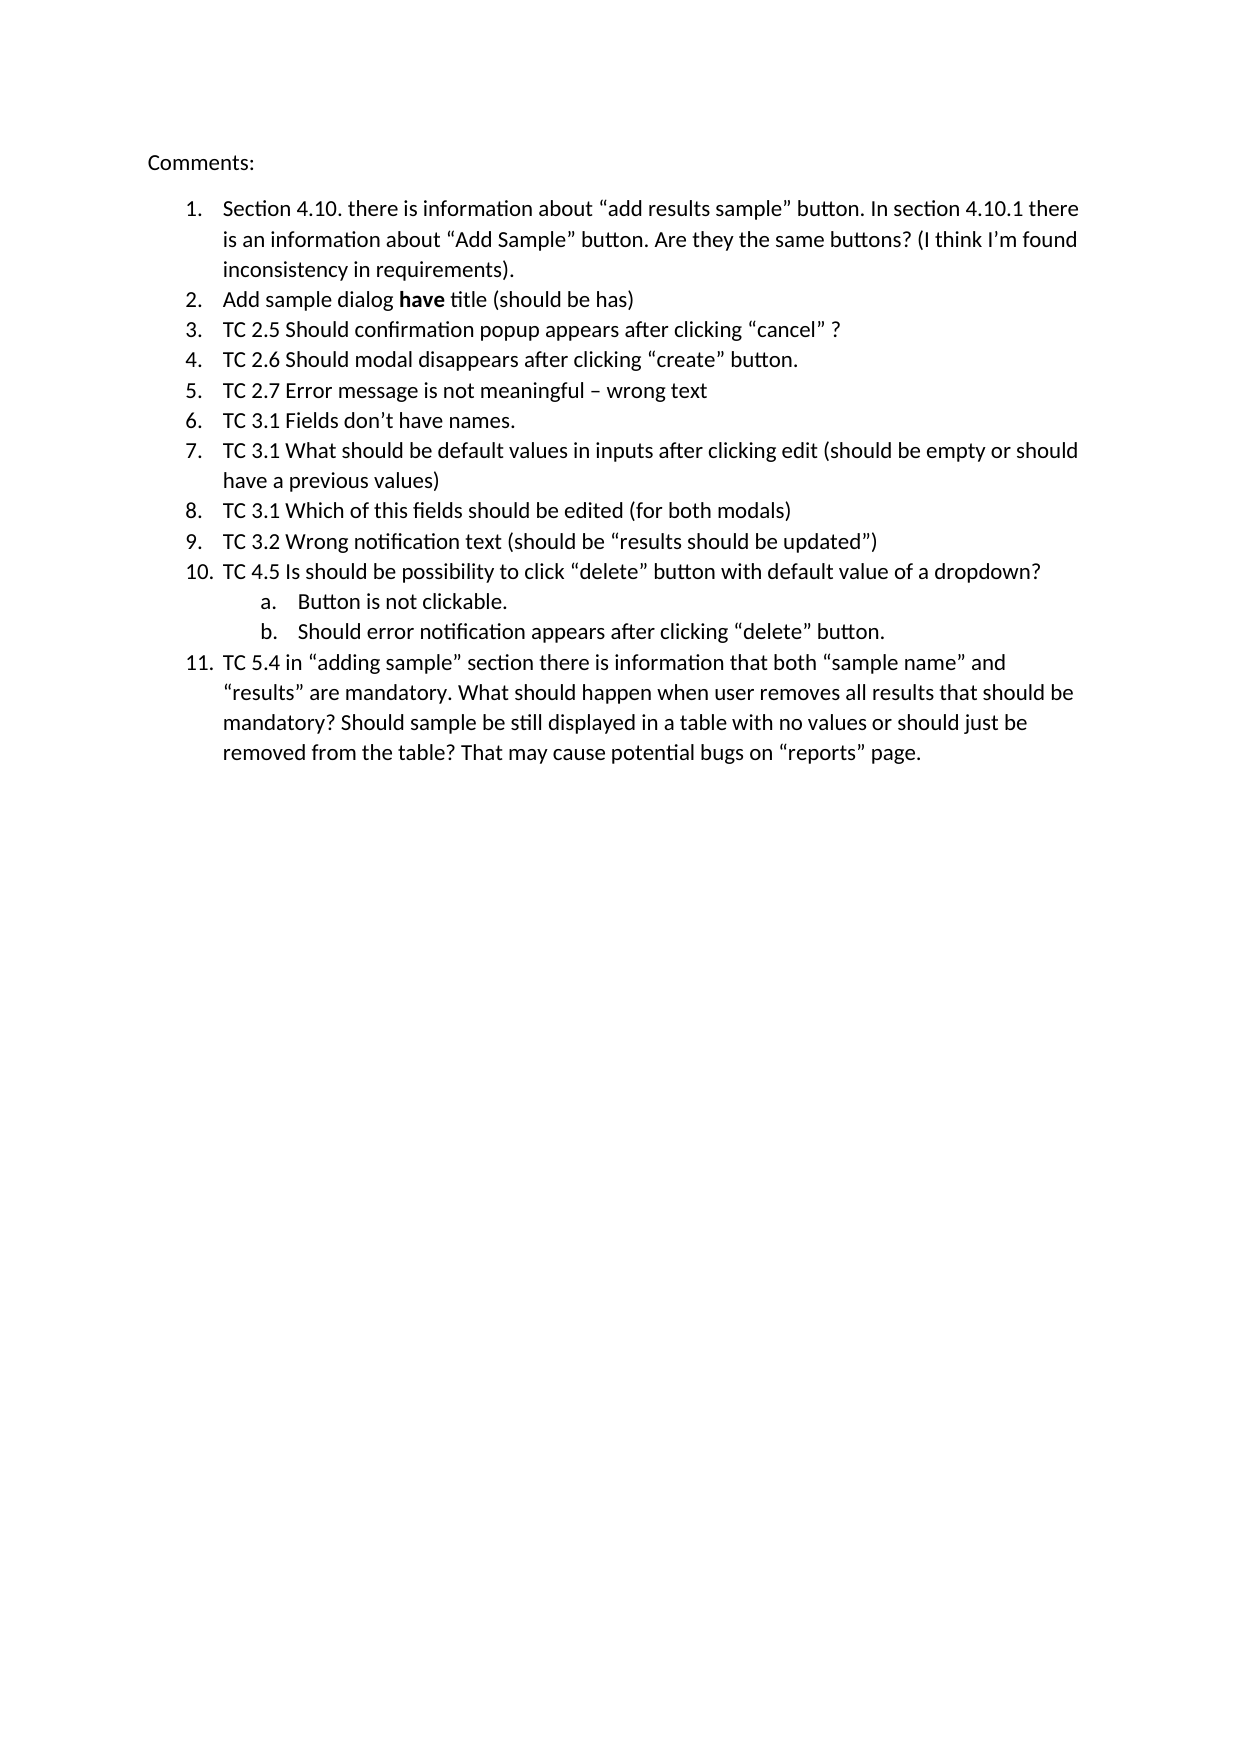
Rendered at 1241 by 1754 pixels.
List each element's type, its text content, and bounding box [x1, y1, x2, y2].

list TC 3.2 Wrong notification text (should be “results should be updated”) [185, 527, 1093, 555]
list TC 2.6 Should modal disappears after clicking “create” button. [185, 346, 1093, 373]
list TC 2.7 Error message is not meaningful – wrong text [185, 376, 1093, 404]
list TC 3.1 What should be default values in inputs after clicking edit (should be empty or should have a previous values) [185, 436, 1093, 494]
list TC 5.4 in “adding sample” section there is information that both “sample name” and “results” are mandatory. What should happen when user removes all results that should be mandatory? Should sample be still displayed in a table with no values or should just be removed from the table? That may cause potential bugs on “reports” page. [185, 648, 1093, 766]
list TC 3.1 Which of this fields should be edited (for both modals) [185, 497, 1093, 524]
list Button is not clickable. [260, 587, 1093, 615]
list TC 4.5 Is should be possibility to click “delete” button with default value of a dropdown? [185, 557, 1093, 585]
text Comments: [148, 148, 1093, 176]
list Section 4.10. there is information about “add results sample” button. In section 4.10.1 there is an information about “Add Sample” button. Are they the same buttons? (I think I’m found inconsistency in requirements). [185, 194, 1093, 283]
list Should error notification appears after clicking “delete” button. [260, 617, 1093, 645]
list Add sample dialog have title (should be has) [185, 285, 1093, 313]
list TC 3.1 Fields don’t have names. [185, 406, 1093, 434]
list TC 2.5 Should confirmation popup appears after clicking “cancel” ? [185, 315, 1093, 343]
